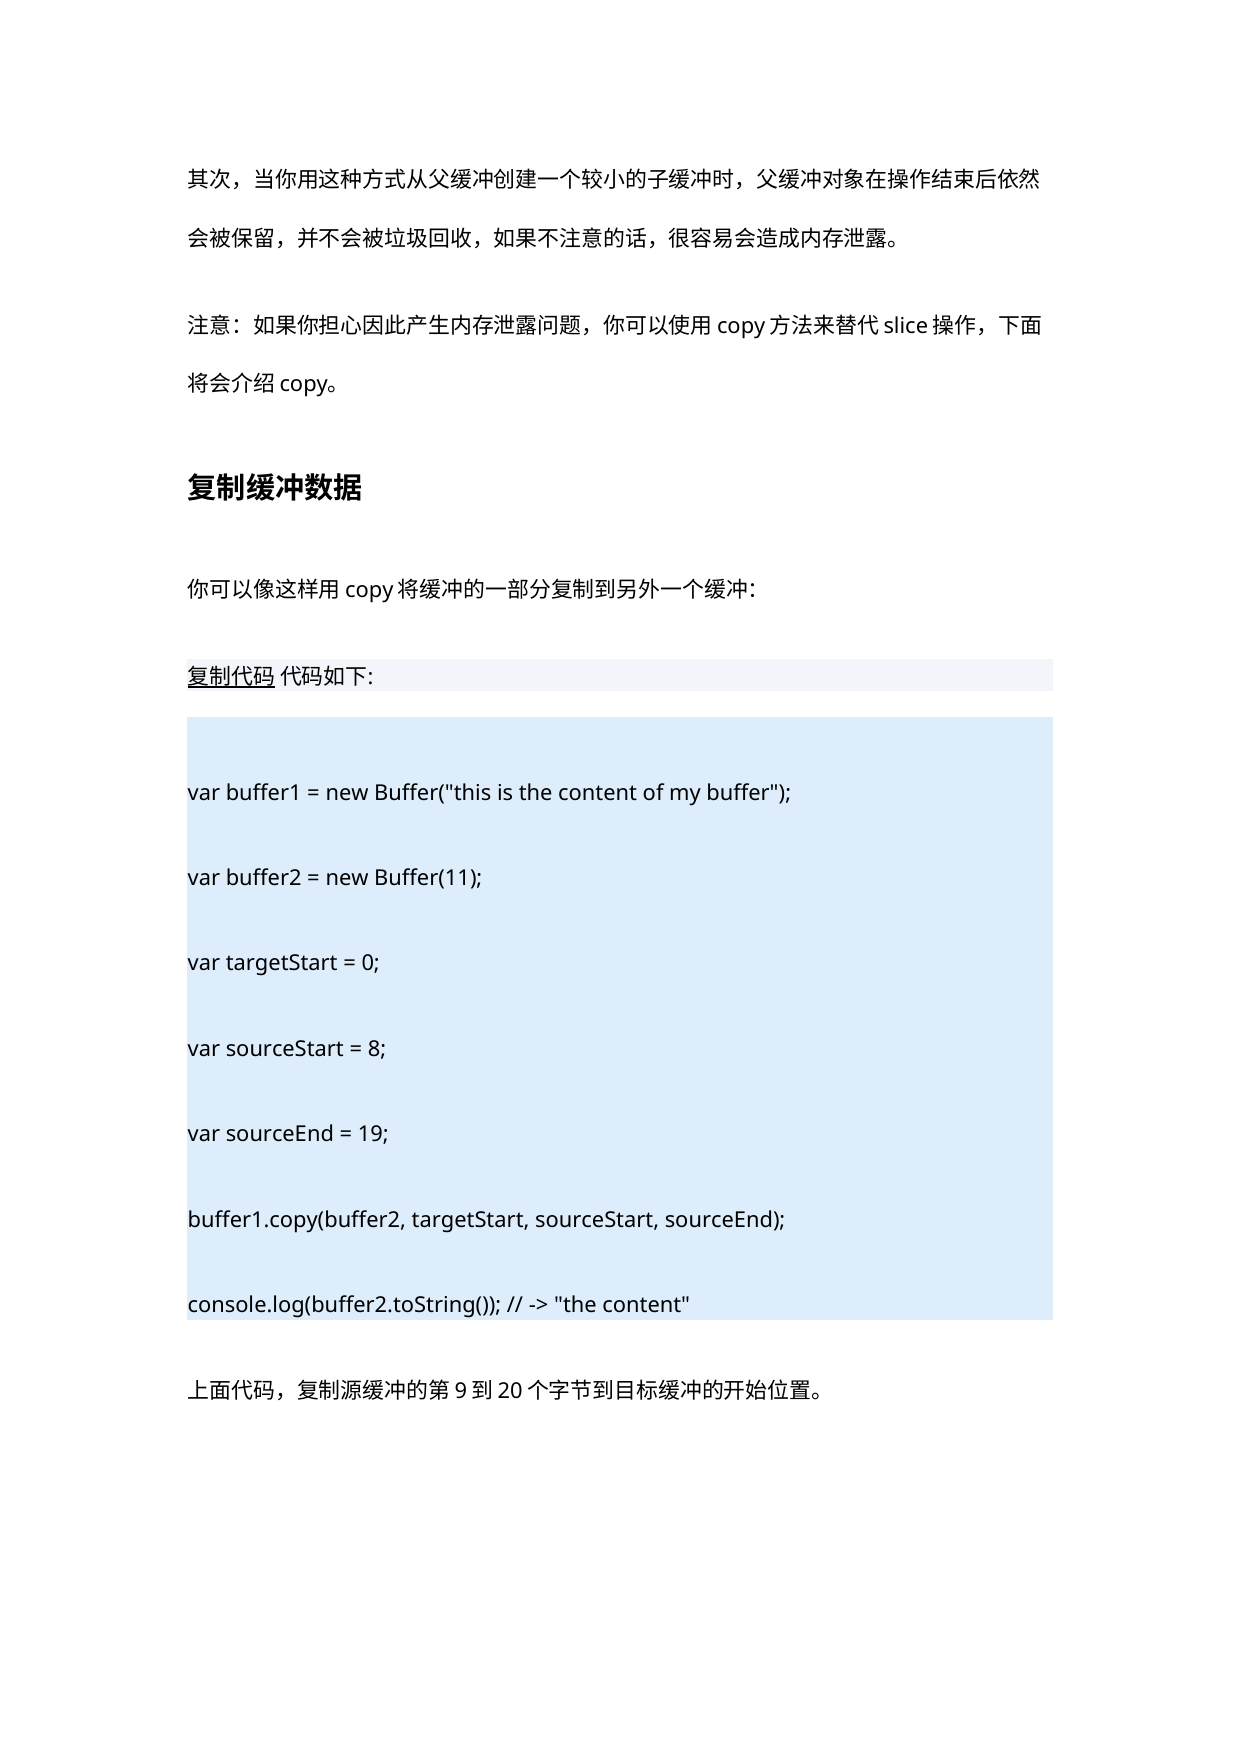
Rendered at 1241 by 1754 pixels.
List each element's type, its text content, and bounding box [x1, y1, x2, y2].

text buffer1.copy(buffer2, targetStart, sourceStart, sourceEnd); [187, 1202, 1053, 1235]
text 复制代码 代码如下: [187, 659, 1053, 691]
text console.log(buffer2.toString()); // -> "the content" [187, 1288, 1053, 1320]
text 其次，当你用这种方式从父缓冲创建一个较小的子缓冲时，父缓冲对象在操作结束后依然会被保留，并不会被垃圾回收，如果不注意的话，很容易会造成内存泄露。 [187, 162, 1053, 253]
text 上面代码，复制源缓冲的第9到20个字节到目标缓冲的开始位置。 [187, 1373, 1053, 1406]
text 你可以像这样用copy将缓冲的一部分复制到另外一个缓冲： [187, 572, 1053, 604]
text var sourceEnd = 19; [187, 1117, 1053, 1149]
text var sourceStart = 8; [187, 1031, 1053, 1064]
text 注意：如果你担心因此产生内存泄露问题，你可以使用copy方法来替代slice操作，下面将会介绍copy。 [187, 307, 1053, 398]
text var buffer1 = new Buffer("this is the content of my buffer"); [187, 717, 1053, 808]
text var buffer2 = new Buffer(11); [187, 861, 1053, 893]
text var targetStart = 0; [187, 946, 1053, 978]
subtitle 复制缓冲数据 [187, 453, 1053, 518]
